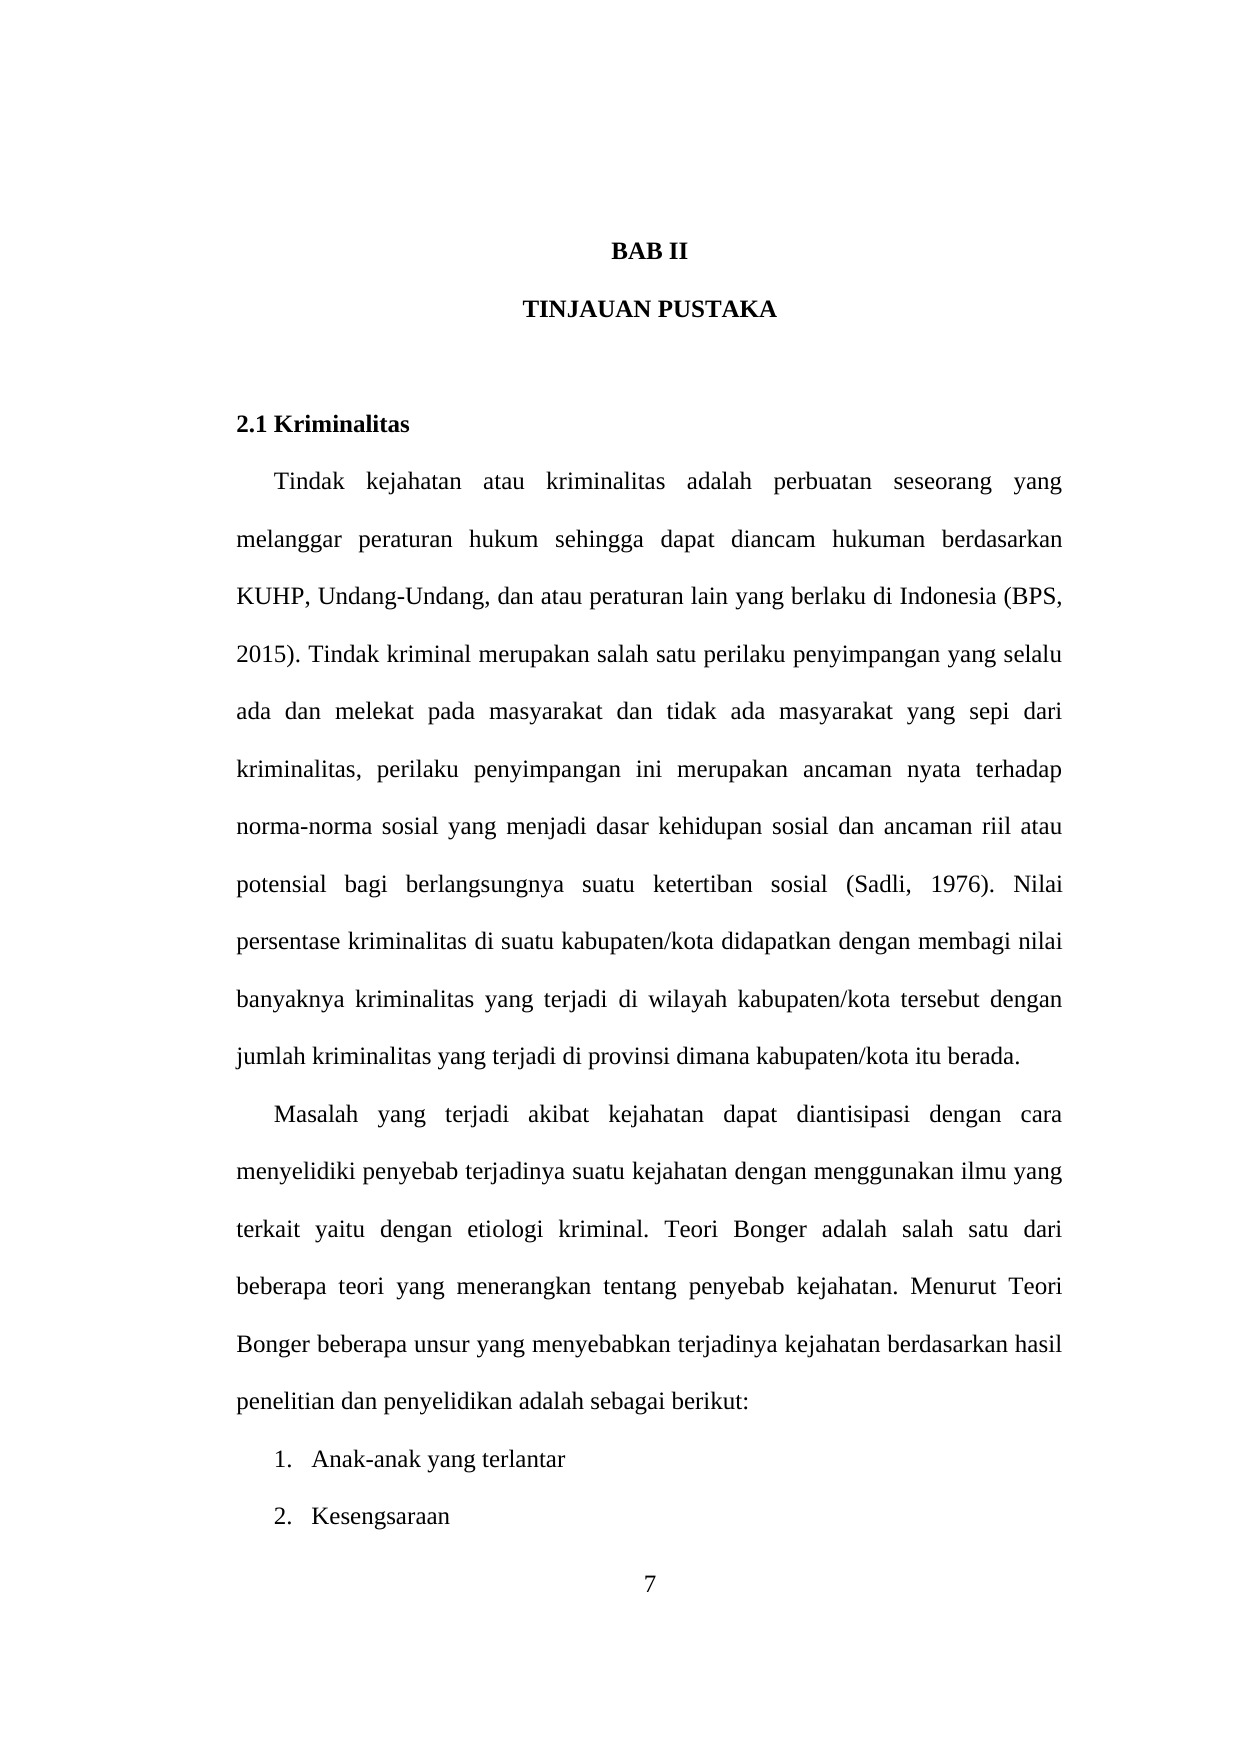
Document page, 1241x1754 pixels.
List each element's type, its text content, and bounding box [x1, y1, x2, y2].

list Tindak kejahatan atau kriminalitas adalah perbuatan seseorang yang melanggar peraturan hukum sehingga dapat diancam hukuman berdasarkan KUHP, Undang-Undang, dan atau peraturan lain yang berlaku di Indonesia (BPS, 2015). Tindak kriminal merupakan salah satu perilaku penyimpangan yang selalu ada dan melekat pada masyarakat dan tidak ada masyarakat yang sepi dari kriminalitas, perilaku penyimpangan ini merupakan ancaman nyata terhadap norma-norma sosial yang menjadi dasar kehidupan sosial dan ancaman riil atau potensial bagi berlangsungnya suatu ketertiban sosial (Sadli, 1976). Nilai persentase kriminalitas di suatu kabupaten/kota didapatkan dengan membagi nilai banyaknya kriminalitas yang terjadi di wilayah kabupaten/kota tersebut dengan jumlah kriminalitas yang terjadi di provinsi dimana kabupaten/kota itu berada. [236, 466, 1063, 1070]
list Kesengsaraan [274, 1501, 1063, 1530]
list Anak-anak yang terlantar [274, 1444, 1063, 1472]
text TINJAUAN PUSTAKA [236, 294, 1063, 322]
subtitle BAB II [236, 236, 1063, 265]
text Masalah yang terjadi akibat kejahatan dapat diantisipasi dengan cara menyelidiki penyebab terjadinya suatu kejahatan dengan menggunakan ilmu yang terkait yaitu dengan etiologi kriminal. Teori Bonger adalah salah satu dari beberapa teori yang menerangkan tentang penyebab kejahatan. Menurut Teori Bonger beberapa unsur yang menyebabkan terjadinya kejahatan berdasarkan hasil penelitian dan penyelidikan adalah sebagai berikut: [236, 1099, 1063, 1415]
subtitle Kriminalitas [236, 409, 1063, 437]
